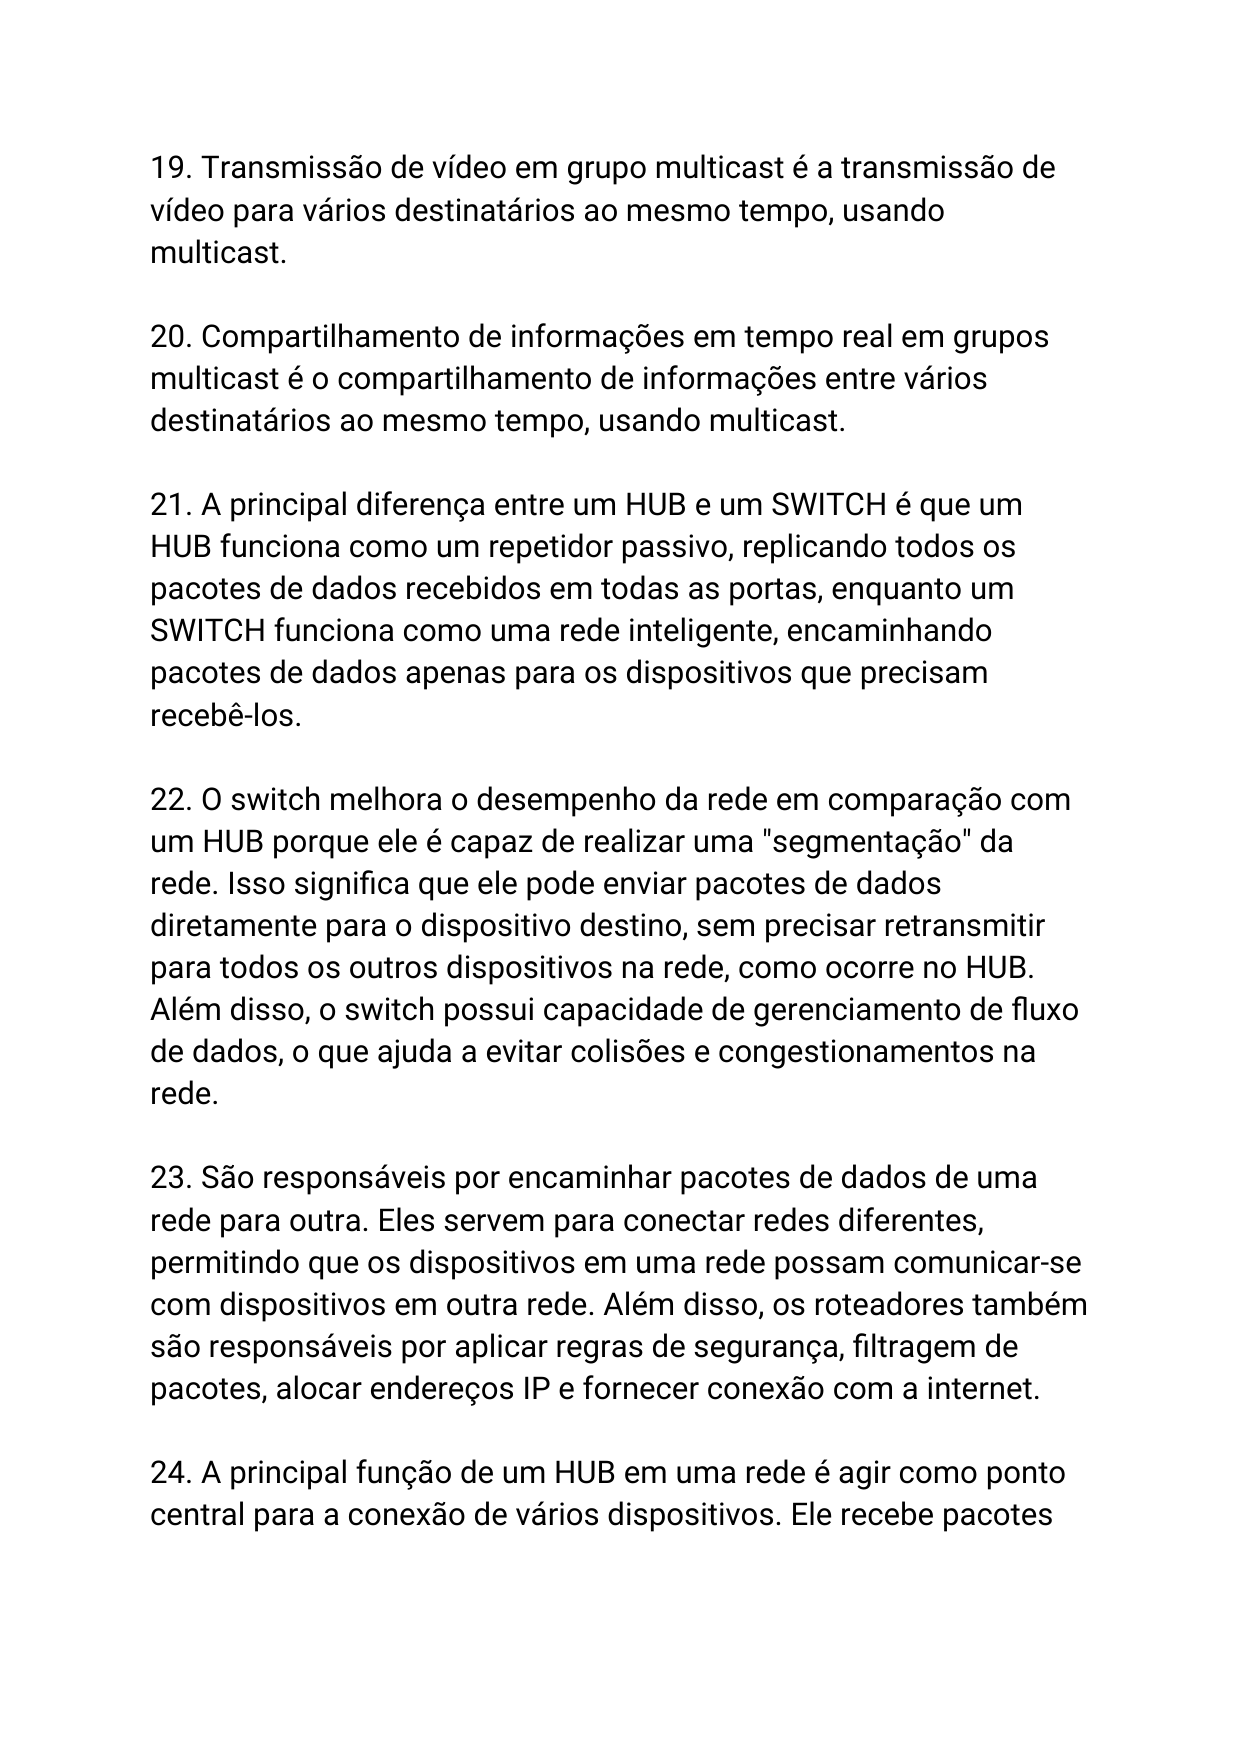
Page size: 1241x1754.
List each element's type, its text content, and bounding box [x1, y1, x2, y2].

text 19. Transmissão de vídeo em grupo multicast é a transmissão de vídeo para vários destinatários ao mesmo tempo, usando multicast. [150, 150, 1090, 271]
text 21. A principal diferença entre um HUB e um SWITCH é que um HUB funciona como um repetidor passivo, replicando todos os pacotes de dados recebidos em todas as portas, enquanto um SWITCH funciona como uma rede inteligente, encaminhando pacotes de dados apenas para os dispositivos que precisam recebê-los. [150, 487, 1090, 734]
text 23. São responsáveis por encaminhar pacotes de dados de uma rede para outra. Eles servem para conectar redes diferentes, permitindo que os dispositivos em uma rede possam comunicar-se com dispositivos em outra rede. Além disso, os roteadores também são responsáveis por aplicar regras de segurança, filtragem de pacotes, alocar endereços IP e fornecer conexão com a internet. [150, 1160, 1090, 1407]
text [150, 1454, 1090, 1533]
text 22. O switch melhora o desempenho da rede em comparação com um HUB porque ele é capaz de realizar uma "segmentação" da rede. Isso significa que ele pode enviar pacotes de dados diretamente para o dispositivo destino, sem precisar retransmitir para todos os outros dispositivos na rede, como ocorre no HUB. Além disso, o switch possui capacidade de gerenciamento de fluxo de dados, o que ajuda a evitar colisões e congestionamentos na rede. [150, 781, 1090, 1112]
text 20. Compartilhamento de informações em tempo real em grupos multicast é o compartilhamento de informações entre vários destinatários ao mesmo tempo, usando multicast. [150, 318, 1090, 439]
